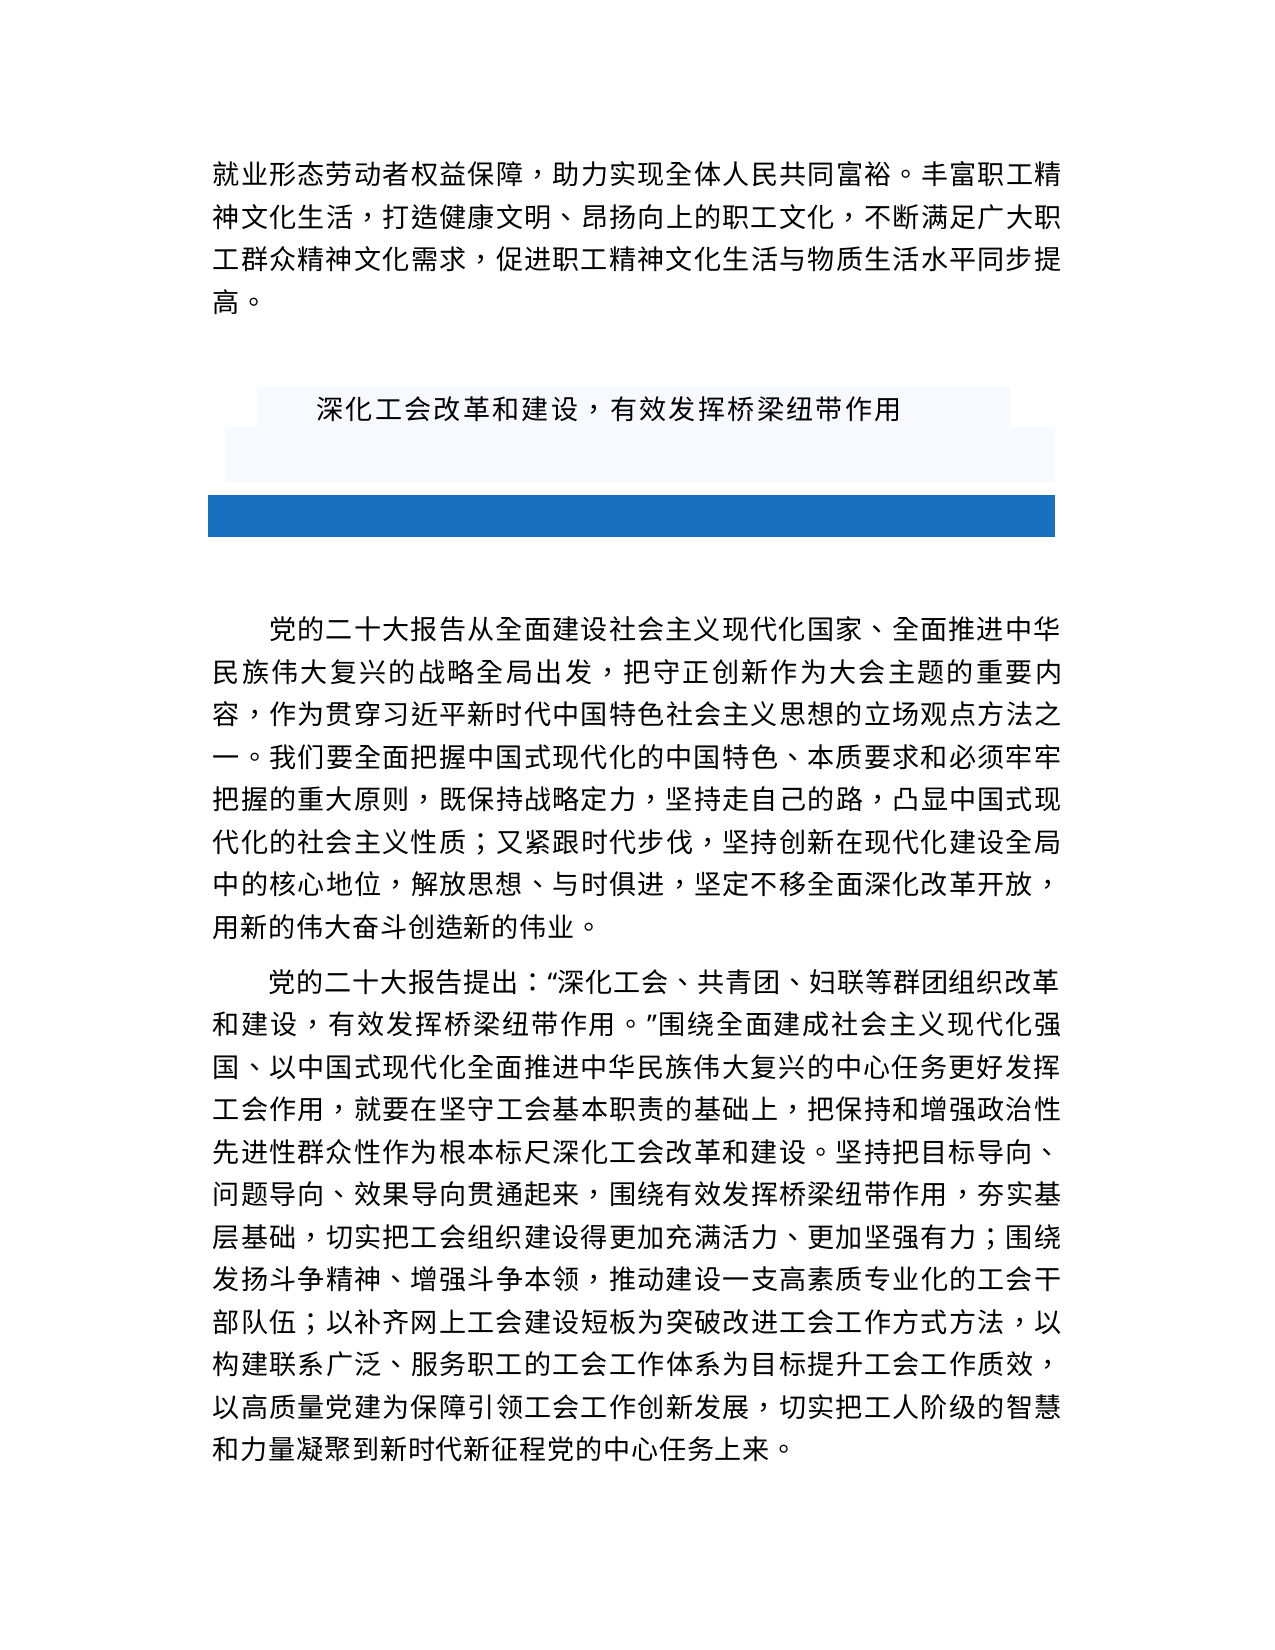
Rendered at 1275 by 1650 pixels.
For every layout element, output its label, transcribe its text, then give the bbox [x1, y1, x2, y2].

text 党的二十大报告提出：“深化工会、共青团、妇联等群团组织改革和建设，有效发挥桥梁纽带作用。”围绕全面建成社会主义现代化强国、以中国式现代化全面推进中华民族伟大复兴的中心任务更好发挥工会作用，就要在坚守工会基本职责的基础上，把保持和增强政治性先进性群众性作为根本标尺深化工会改革和建设。坚持把目标导向、问题导向、效果导向贯通起来，围绕有效发挥桥梁纽带作用，夯实基层基础，切实把工会组织建设得更加充满活力、更加坚强有力；围绕发扬斗争精神、增强斗争本领，推动建设一支高素质专业化的工会干部队伍；以补齐网上工会建设短板为突破改进工会工作方式方法，以构建联系广泛、服务职工的工会工作体系为目标提升工会工作质效，以高质量党建为保障引领工会工作创新发展，切实把工人阶级的智慧和力量凝聚到新时代新征程党的中心任务上来。 [212, 957, 1062, 1467]
text 党的二十大报告从全面建设社会主义现代化国家、全面推进中华民族伟大复兴的战略全局出发，把守正创新作为大会主题的重要内容，作为贯穿习近平新时代中国特色社会主义思想的立场观点方法之一。我们要全面把握中国式现代化的中国特色、本质要求和必须牢牢把握的重大原则，既保持战略定力，坚持走自己的路，凸显中国式现代化的社会主义性质；又紧跟时代步伐，坚持创新在现代化建设全局中的核心地位，解放思想、与时俱进，坚定不移全面深化改革开放，用新的伟大奋斗创造新的伟业。 [212, 605, 1062, 945]
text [212, 150, 1062, 320]
text 深化工会改革和建设，有效发挥桥梁纽带作用 [257, 387, 1010, 427]
